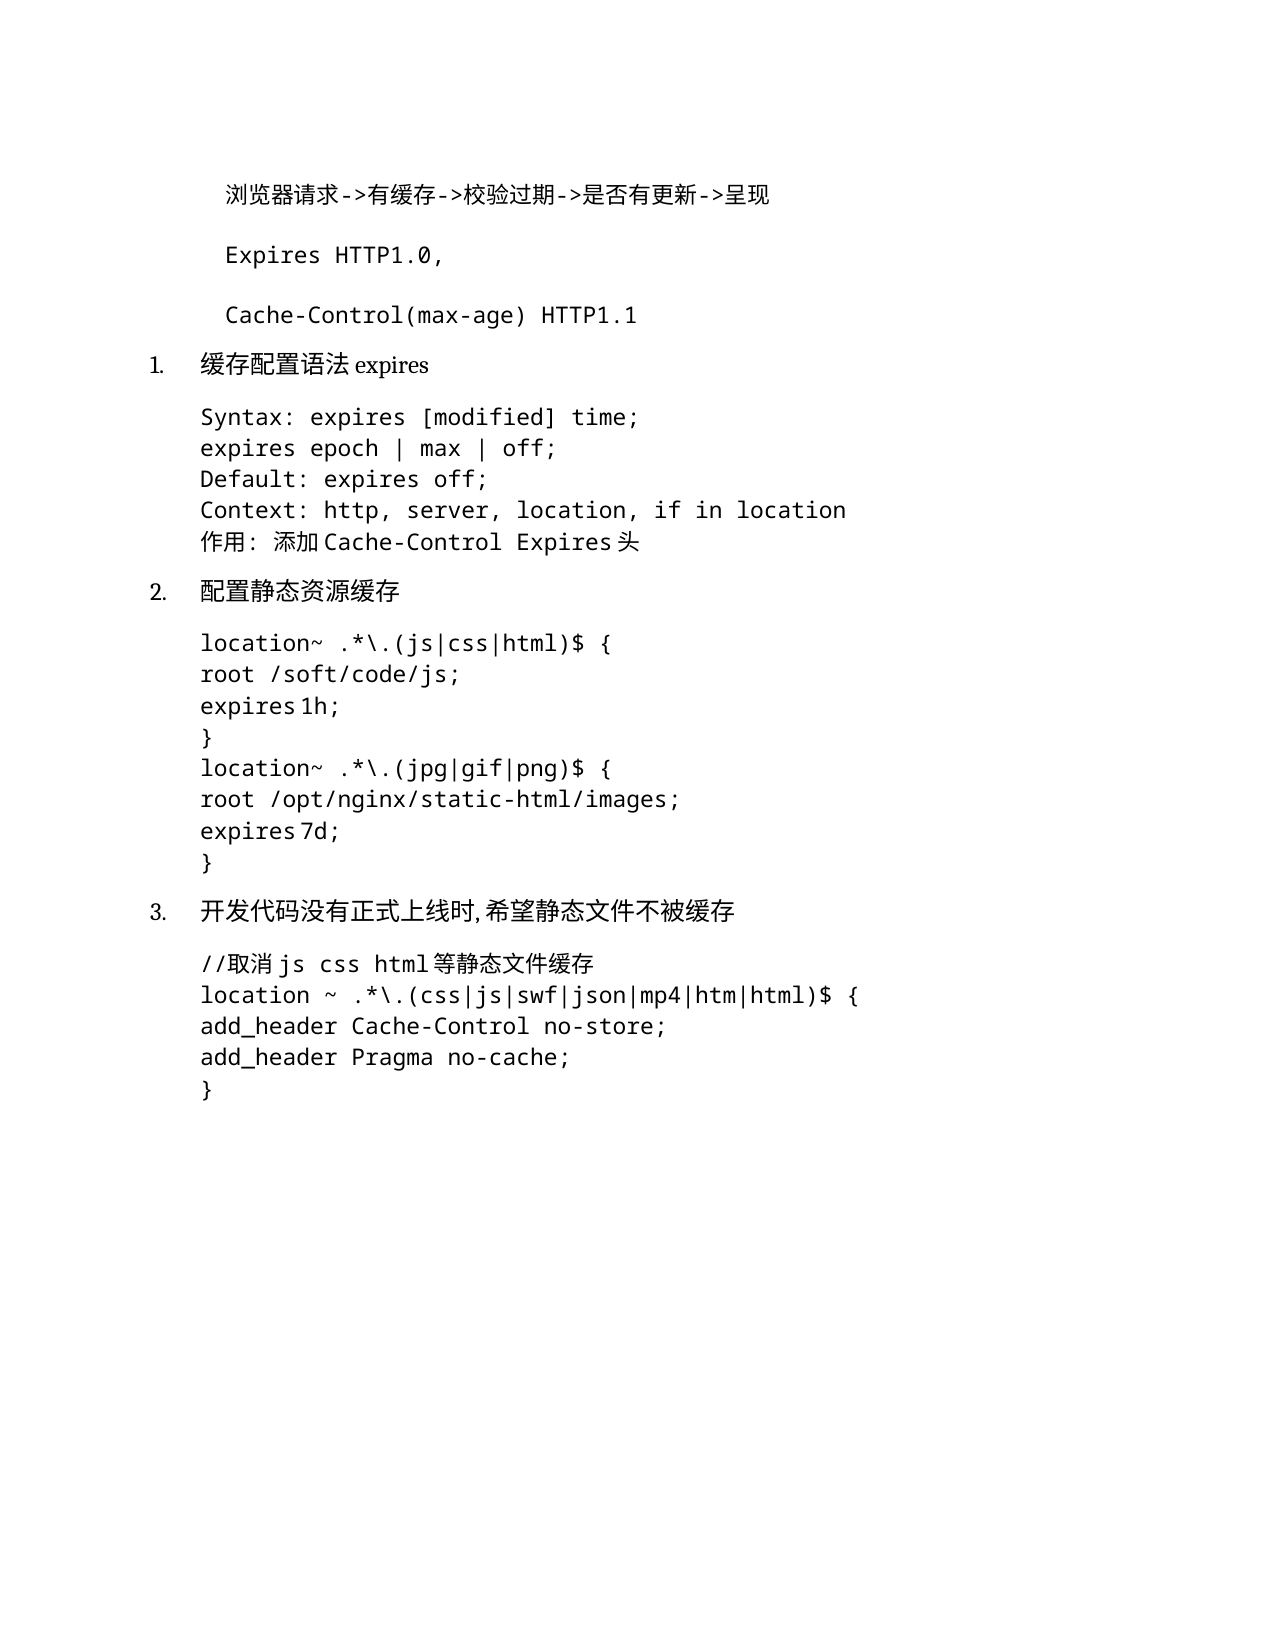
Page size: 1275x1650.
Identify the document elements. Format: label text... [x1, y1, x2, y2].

list 缓存配置语法expires [150, 351, 1125, 379]
list 开发代码没有正式上线时, 希望静态⽂件不被缓存 [150, 898, 1125, 927]
list Syntax: expires [modified] time; expires epoch | max | off; Default: expires off; Context: http, server, location, if in location 作用: 添加Cache-Control Expires头 [150, 400, 1125, 557]
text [150, 150, 1125, 330]
list //取消js css html等静态文件缓存 location ~ .*\.(css|js|swf|json|mp4|htm|html)$ { add_header Cache-Control no-store; add_header Pragma no-cache; } [150, 947, 1125, 1104]
list 配置静态资源缓存 [150, 577, 1125, 606]
list location~ .*\.(js|css|html)$ { root /soft/code/js; expires 1h; } location~ .*\.(jpg|gif|png)$ { root /opt/nginx/static-html/images; expires 7d; } [150, 627, 1125, 877]
